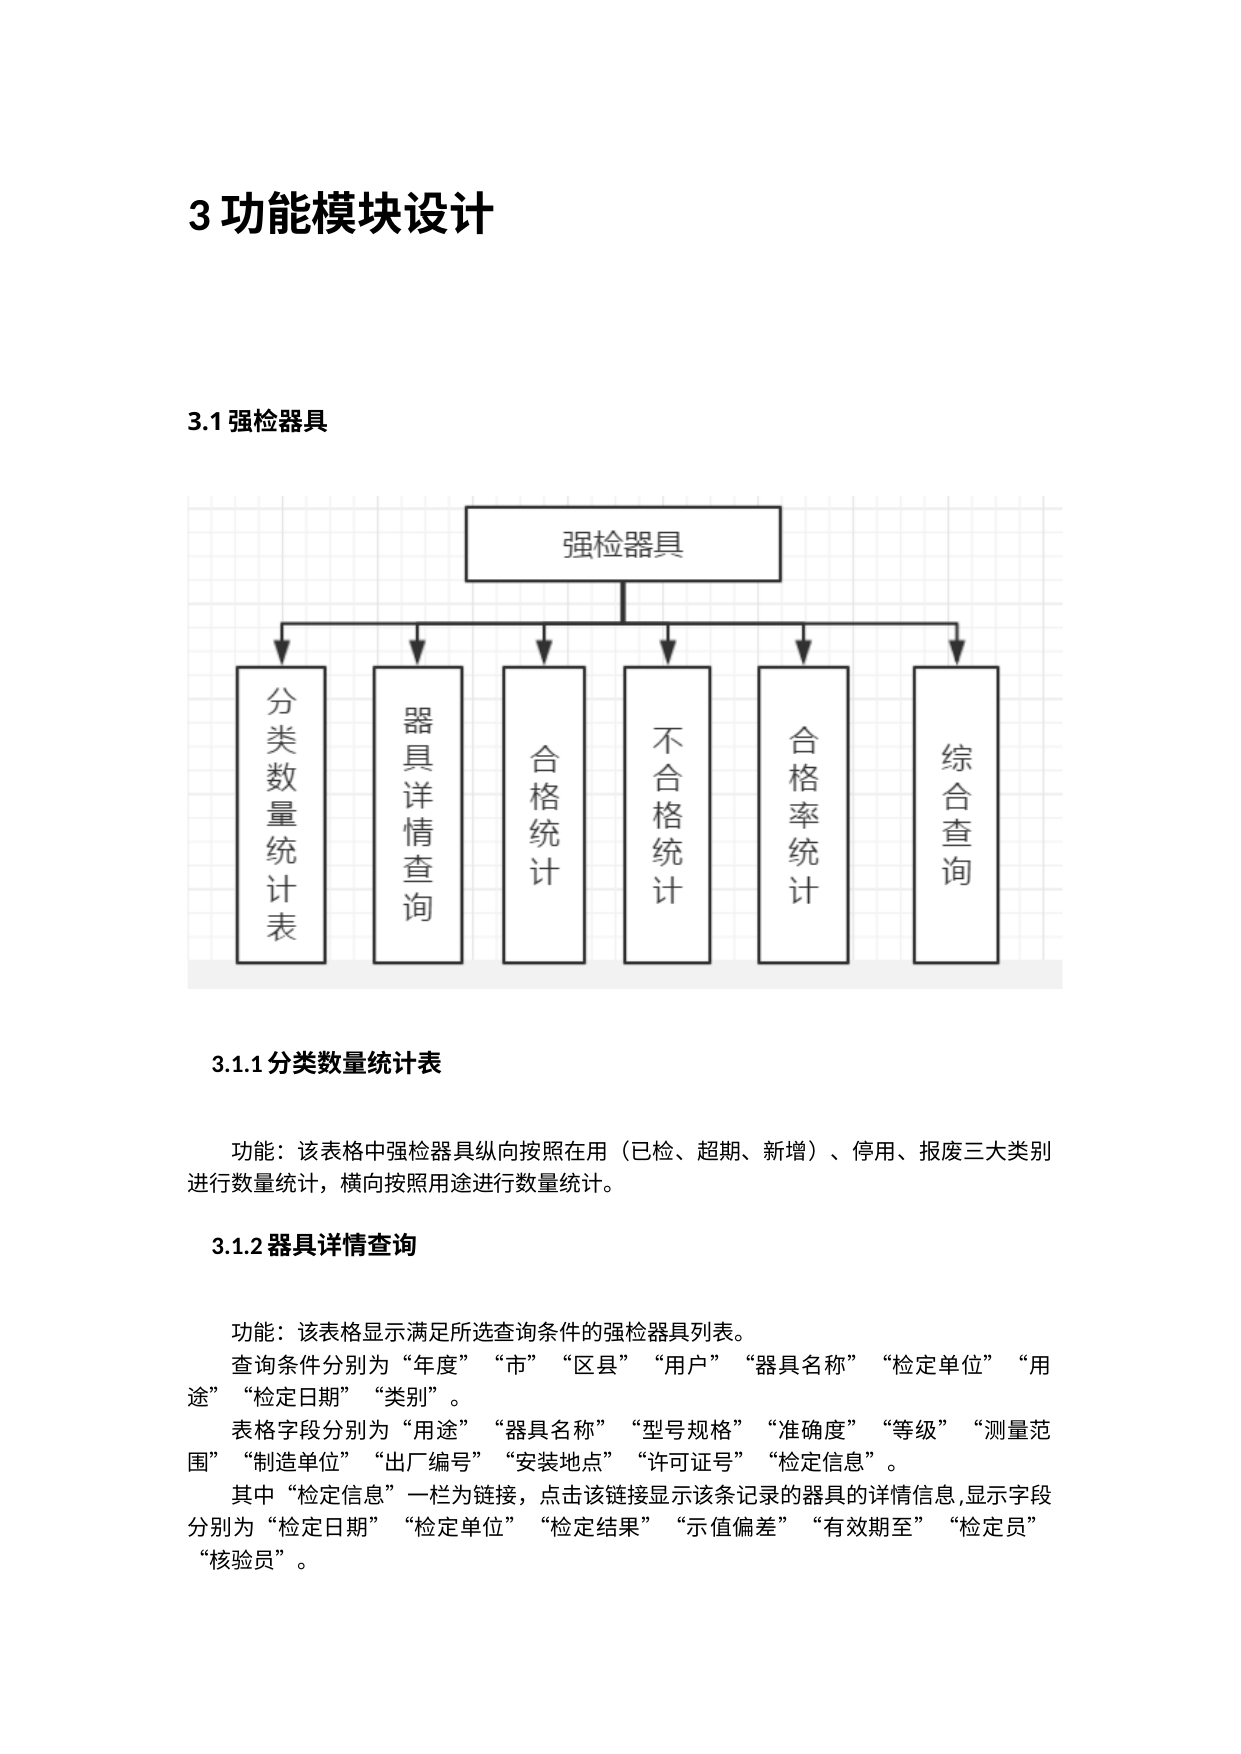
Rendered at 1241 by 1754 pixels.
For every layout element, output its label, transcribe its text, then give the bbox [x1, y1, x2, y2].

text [187, 1477, 1053, 1575]
picture [187, 496, 1063, 989]
subtitle 3.1.1分类数量统计表 [211, 1029, 1053, 1094]
text 查询条件分别为“年度”“市”“区县”“用户”“器具名称”“检定单位”“用途”“检定日期”“类别”。 [187, 1347, 1053, 1412]
text 功能：该表格显示满足所选查询条件的强检器具列表。 [187, 1315, 1053, 1347]
subtitle 3.1强检器具 [187, 387, 1053, 452]
subtitle 3功能模块设计 [187, 162, 1053, 259]
text 表格字段分别为“用途”“器具名称”“型号规格”“准确度”“等级”“测量范围”“制造单位”“出厂编号”“安装地点”“许可证号”“检定信息”。 [187, 1412, 1053, 1477]
subtitle 3.1.2器具详情查询 [211, 1211, 1053, 1276]
text 功能：该表格中强检器具纵向按照在用（已检、超期、新增）、停用、报废三大类别进行数量统计，横向按照用途进行数量统计。 [187, 1133, 1053, 1198]
